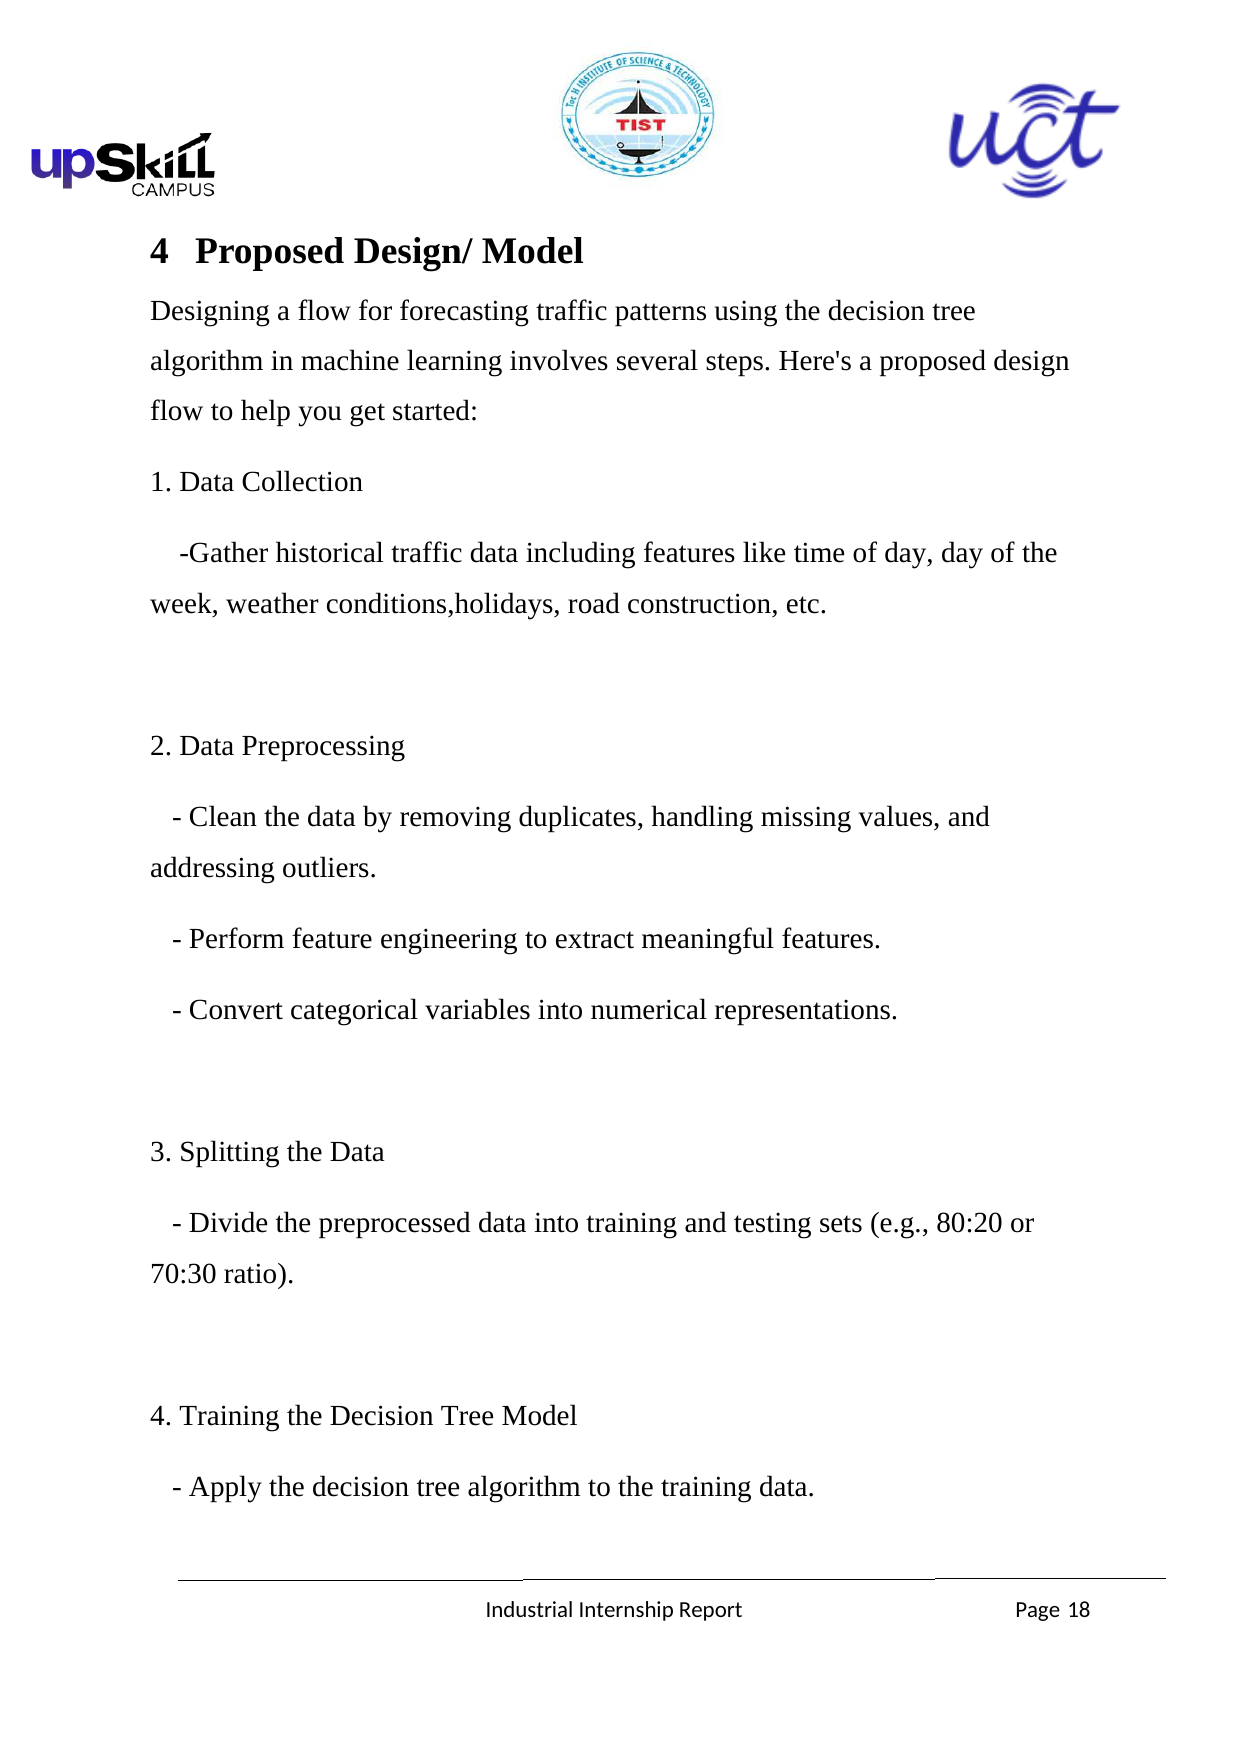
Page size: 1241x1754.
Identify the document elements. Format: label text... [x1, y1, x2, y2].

subtitle Proposed Design/ Model [150, 228, 1090, 271]
text 4. Training the Decision Tree Model [150, 1398, 1090, 1432]
picture [946, 74, 1125, 200]
text - Clean the data by removing duplicates, handling missing values, and addressing outliers. [150, 799, 1090, 883]
text - Divide the preprocessed data into training and testing sets (e.g., 80:20 or 70:30 ratio). [150, 1205, 1090, 1289]
text - Apply the decision tree algorithm to the training data. [150, 1469, 1090, 1503]
text - Convert categorical variables into numerical representations. [150, 992, 1090, 1026]
text -Gather historical traffic data including features like time of day, day of the week, weather conditions,holidays, road construction, etc. [150, 536, 1090, 619]
picture [537, 28, 738, 200]
text 2. Data Preprocessing [150, 728, 1090, 762]
text 3. Splitting the Data [150, 1134, 1090, 1168]
picture [0, 120, 246, 200]
text 1. Data Collection [150, 464, 1090, 498]
text - Perform feature engineering to extract meaningful features. [150, 921, 1090, 954]
text Designing a flow for forecasting traffic patterns using the decision tree algorithm in machine learning involves several steps. Here's a proposed design flow to help you get started: [150, 293, 1090, 427]
